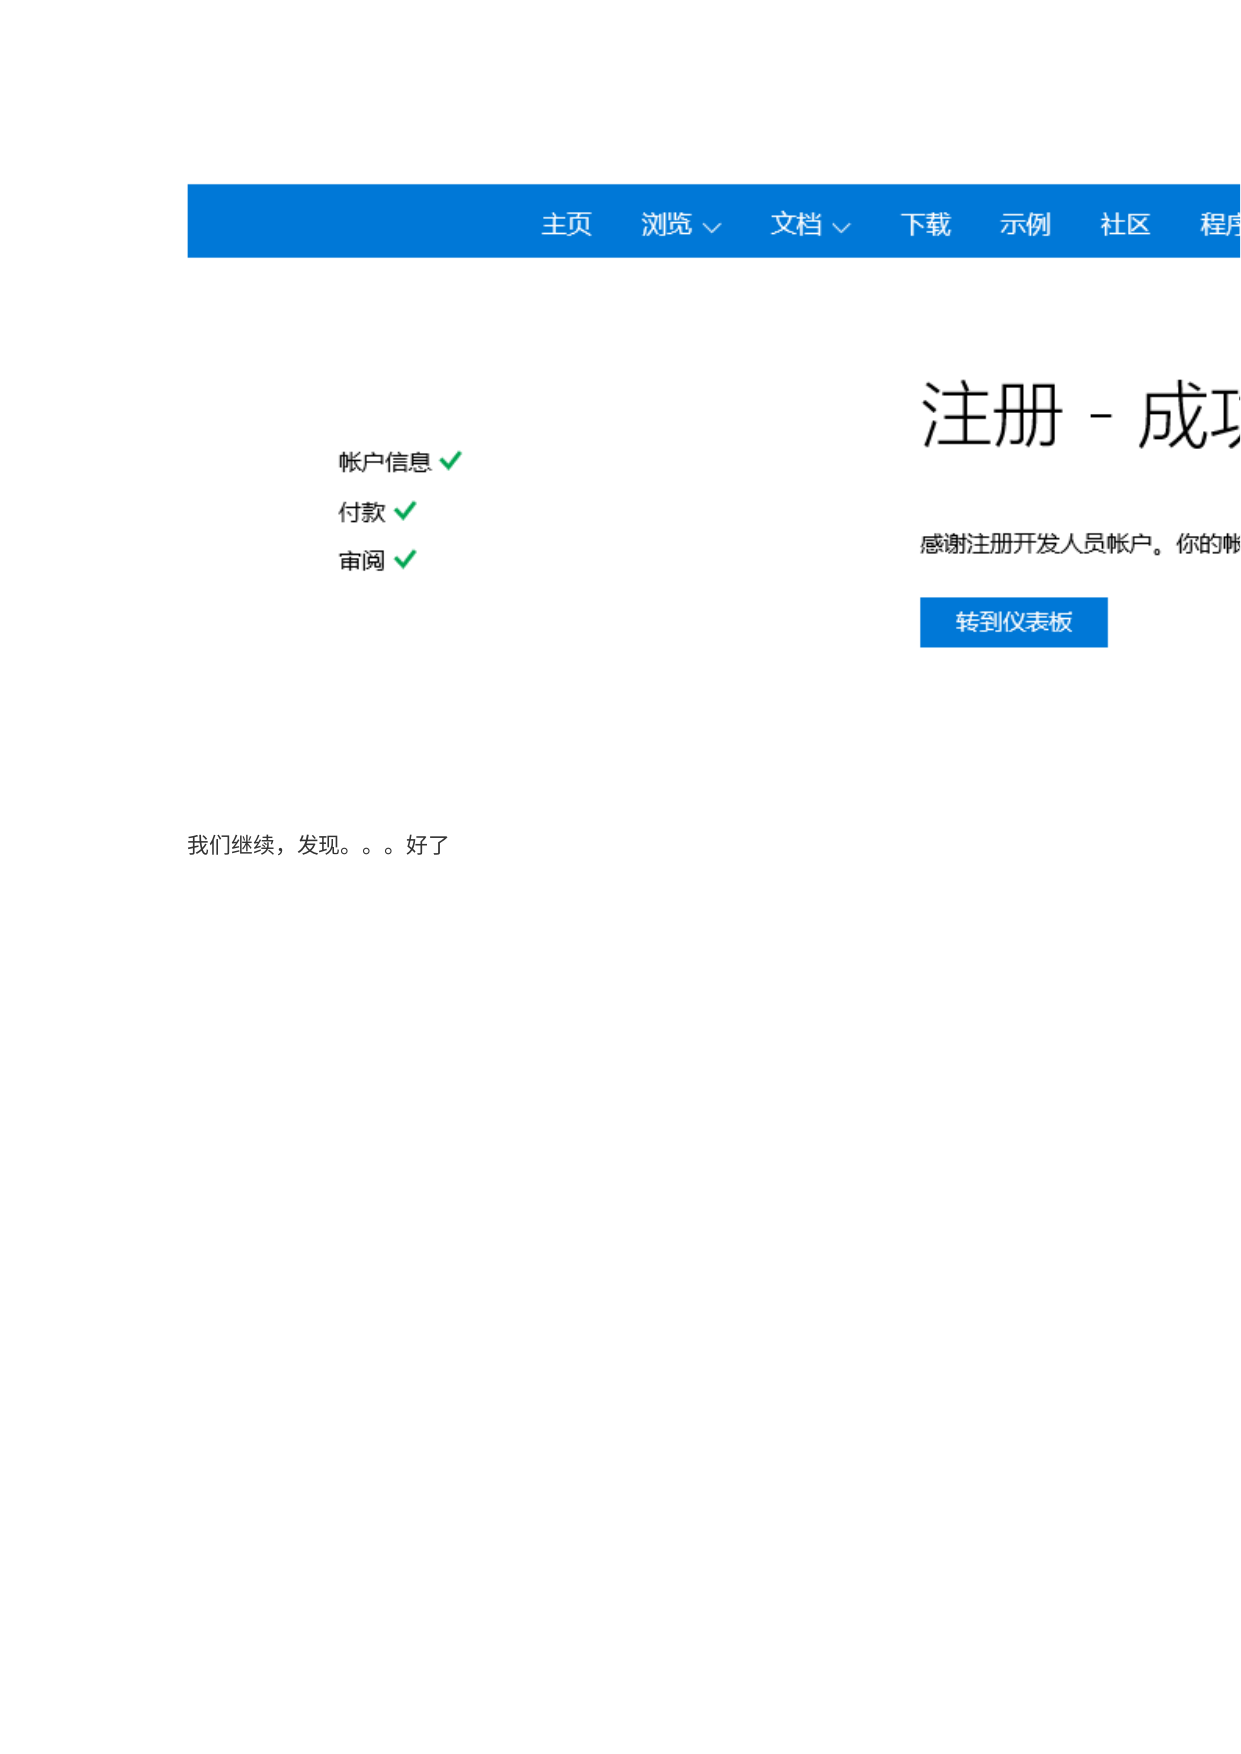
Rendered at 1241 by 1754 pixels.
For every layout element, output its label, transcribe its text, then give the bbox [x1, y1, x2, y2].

text 我们继续，发现。。。好了 [187, 828, 1053, 860]
picture [187, 162, 1241, 798]
